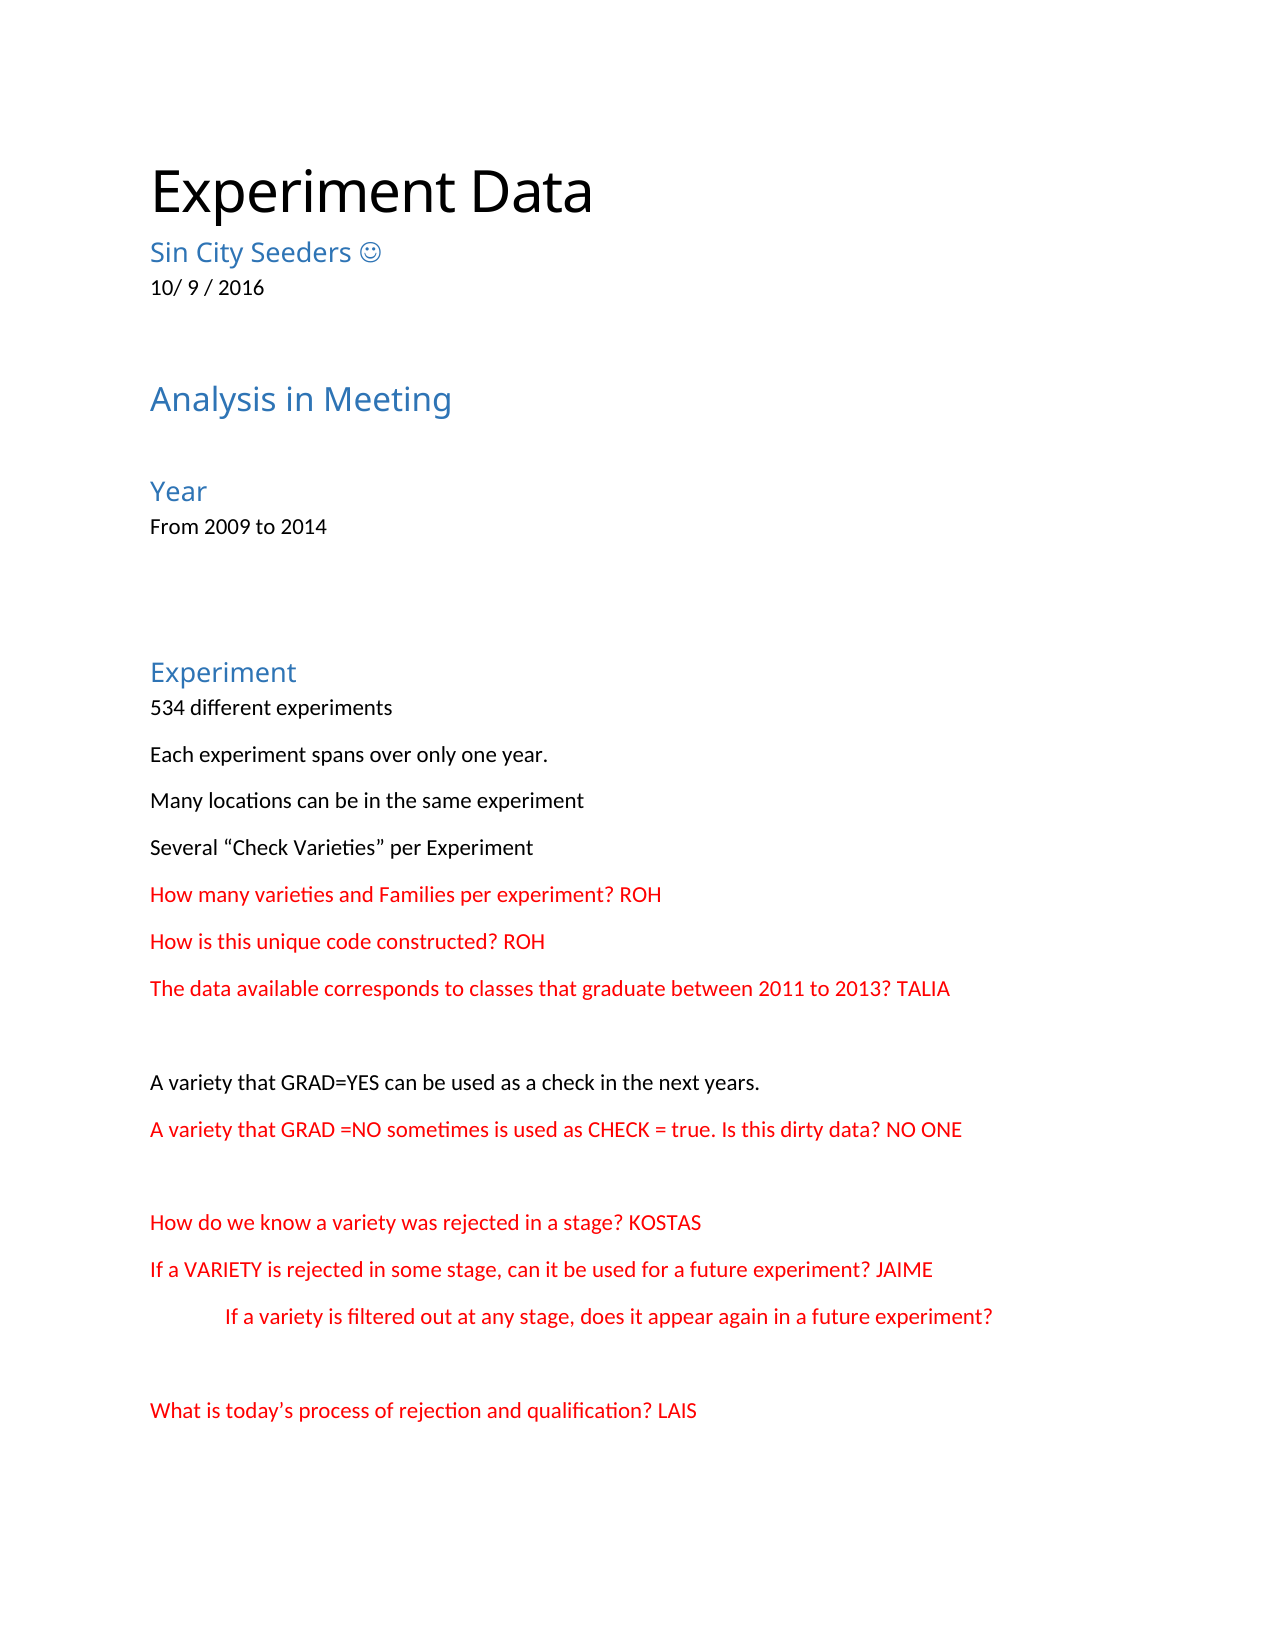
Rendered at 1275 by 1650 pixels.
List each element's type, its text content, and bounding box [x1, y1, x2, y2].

subtitle Sin City Seeders [150, 234, 1125, 271]
text 534 different experiments [150, 693, 1125, 721]
text What is today’s process of rejection and qualification? LAIS [150, 1396, 1125, 1424]
text The data available corresponds to classes that graduate between 2011 to 2013? TALIA [150, 974, 1125, 1002]
text If a VARIETY is rejected in some stage, can it be used for a future experiment? JAIME [150, 1255, 1125, 1283]
text How is this unique code constructed? ROH [150, 927, 1125, 955]
text Several “Check Varieties” per Experiment [150, 833, 1125, 861]
text Each experiment spans over only one year. [150, 740, 1125, 768]
text How do we know a variety was rejected in a stage? KOSTAS [150, 1208, 1125, 1236]
title Experiment Data [150, 150, 1125, 229]
text Many locations can be in the same experiment [150, 787, 1125, 814]
subtitle Analysis in Meeting [150, 376, 1125, 421]
subtitle Experiment [150, 653, 1125, 690]
text A variety that GRAD=YES can be used as a check in the next years. [150, 1068, 1125, 1096]
text How many varieties and Families per experiment? ROH [150, 880, 1125, 908]
text 10/ 9 / 2016 [150, 273, 1125, 301]
text If a variety is filtered out at any stage, does it appear again in a future experiment? [150, 1302, 1125, 1330]
text From 2009 to 2014 [150, 512, 1125, 540]
subtitle Year [150, 473, 1125, 509]
text A variety that GRAD =NO sometimes is used as CHECK = true. Is this dirty data? NO ONE [150, 1115, 1125, 1143]
